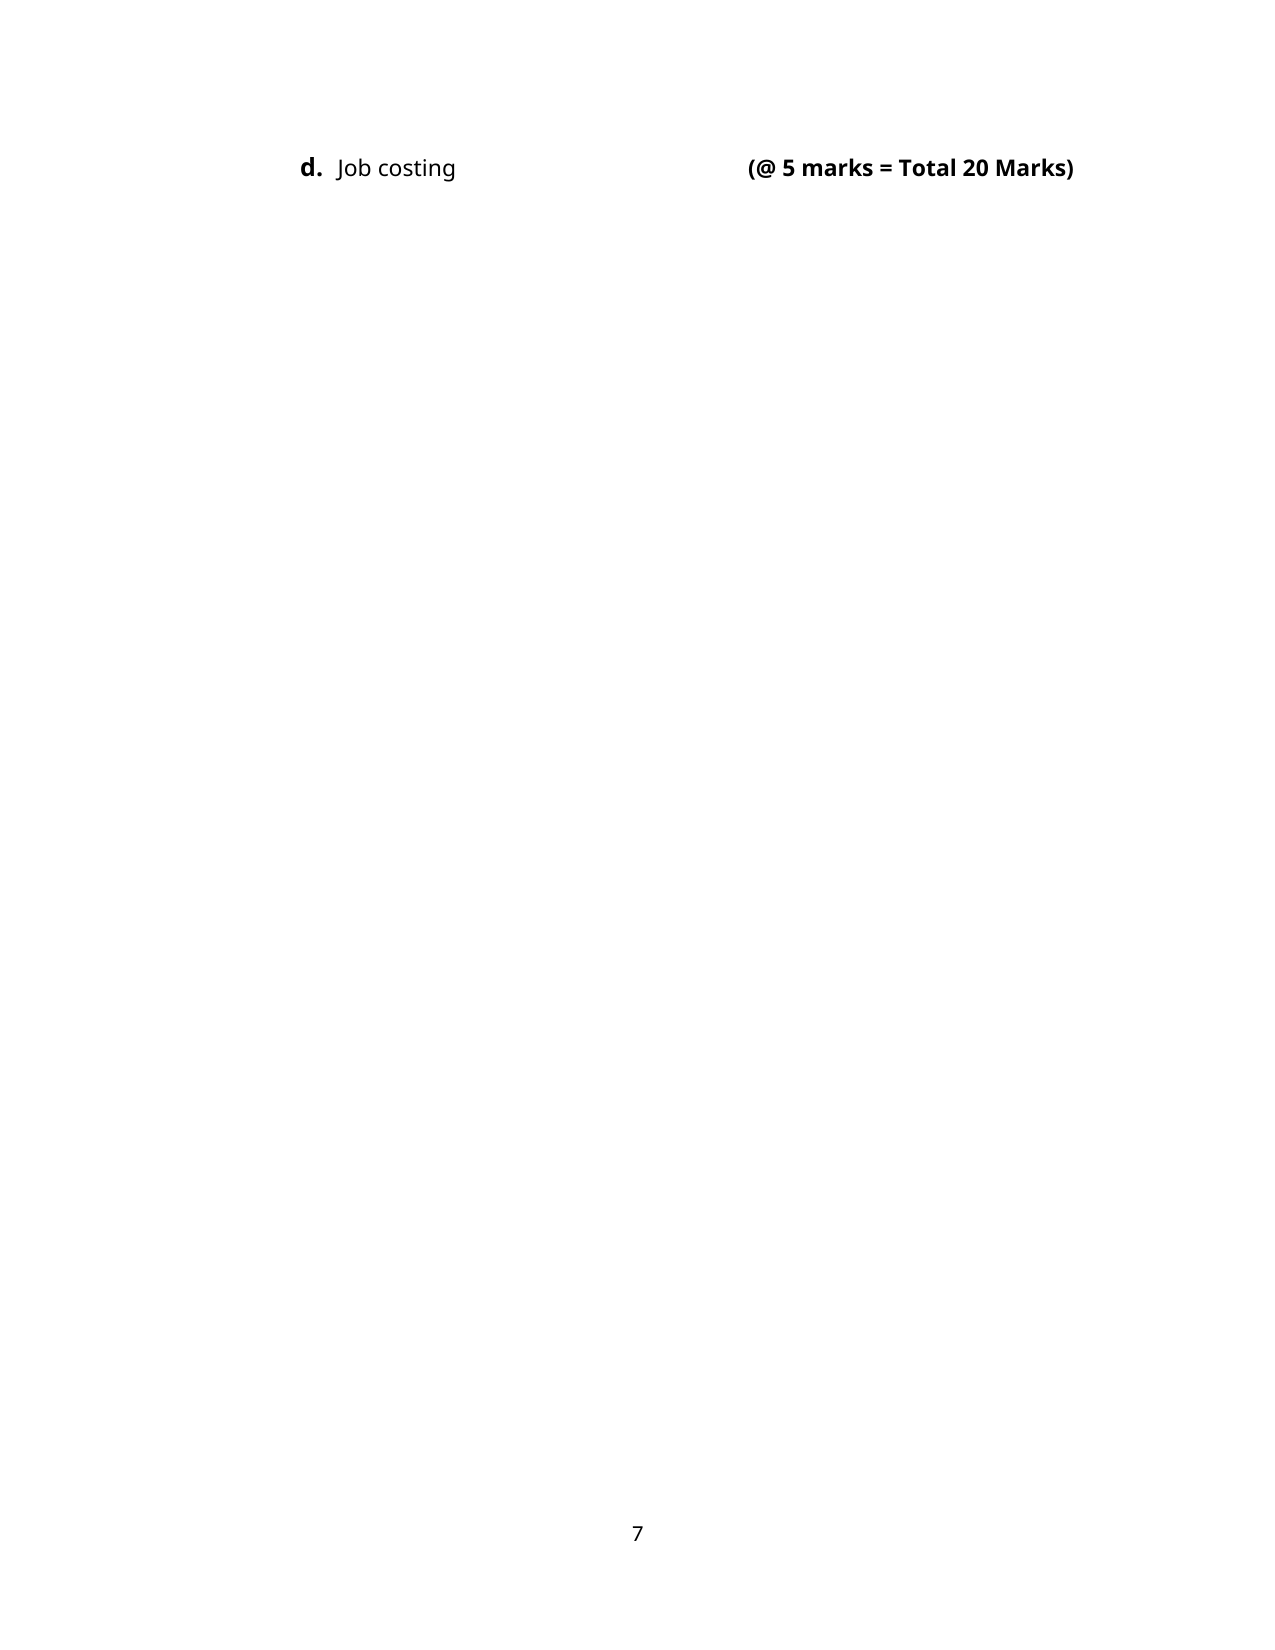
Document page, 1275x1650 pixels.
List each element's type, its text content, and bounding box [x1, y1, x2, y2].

list Job costing (@ 5 marks = Total 20 Marks) [300, 150, 1125, 184]
